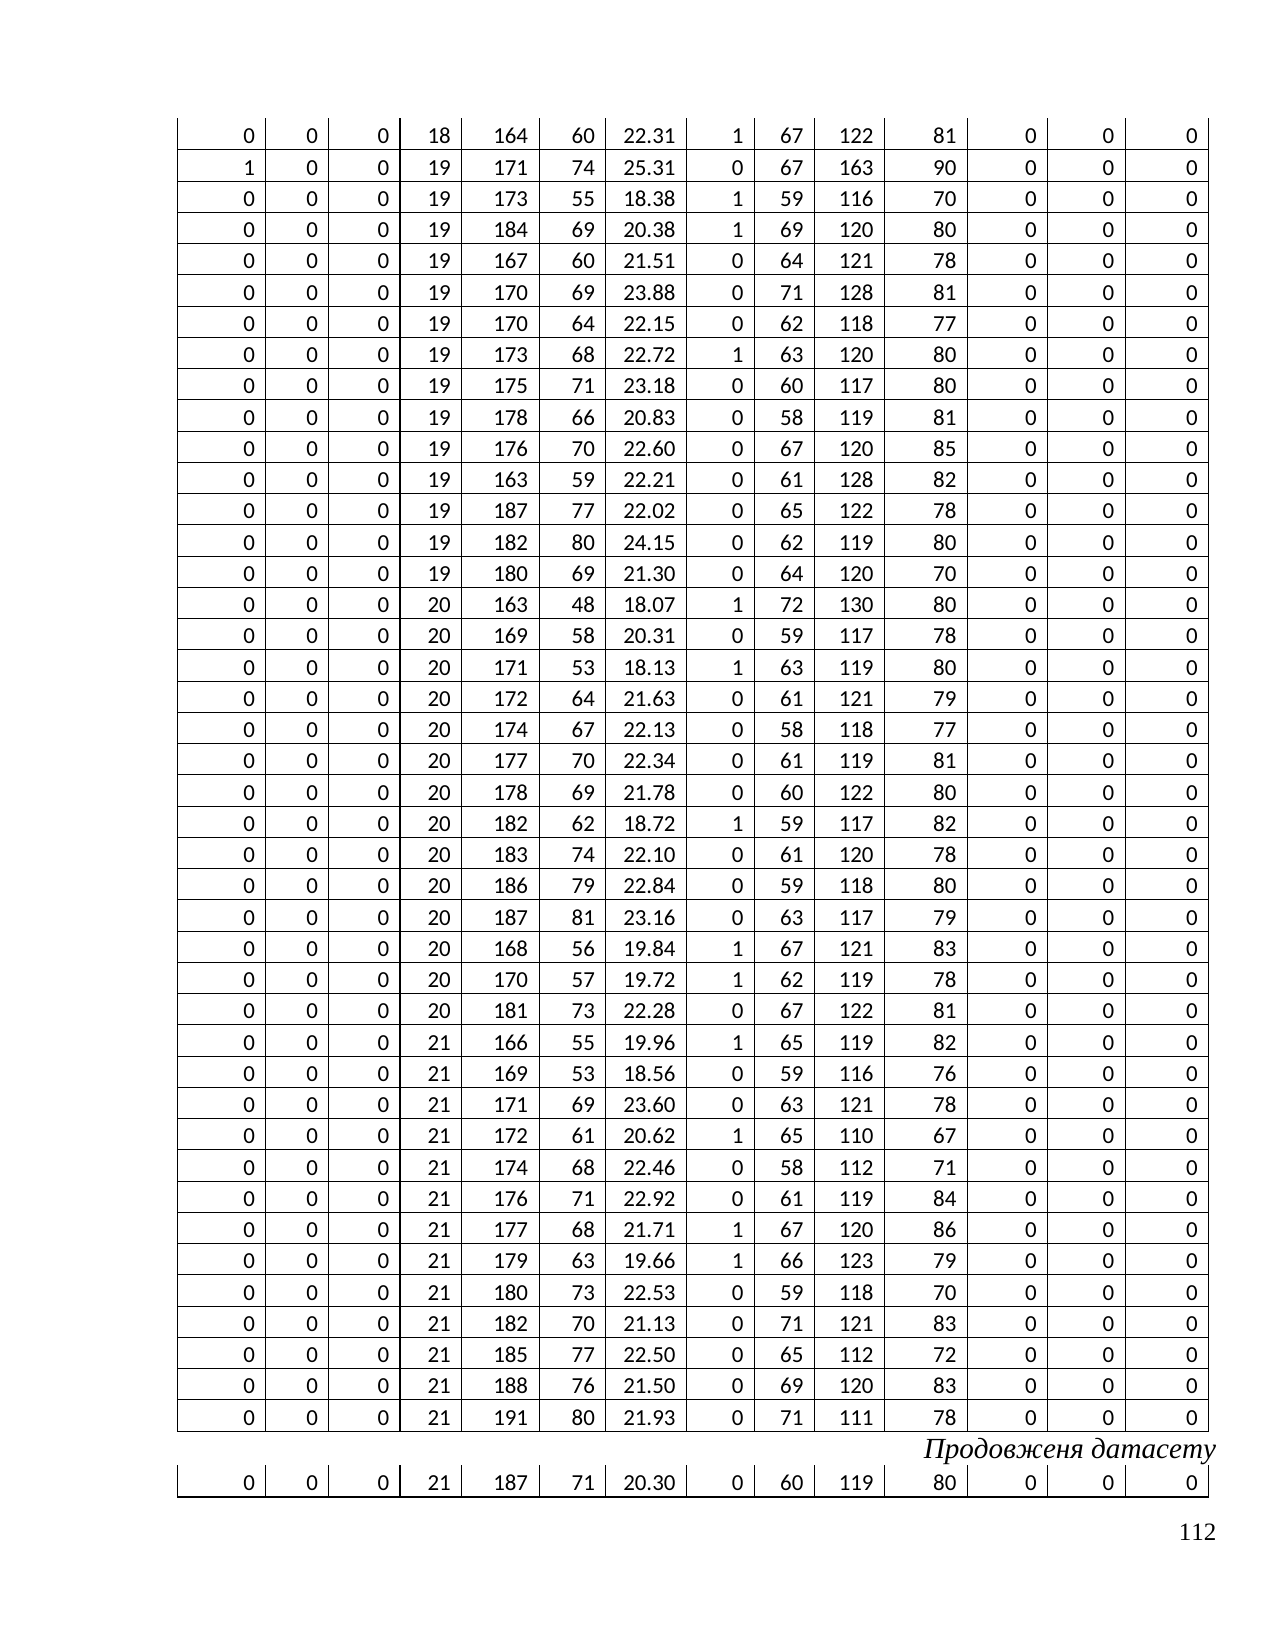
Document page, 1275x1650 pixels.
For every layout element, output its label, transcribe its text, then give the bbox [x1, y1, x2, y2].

table_cell 0 [329, 1025, 399, 1056]
table_cell 0 [687, 1088, 754, 1118]
table_cell 122 [815, 775, 884, 806]
table_cell 21 [401, 1338, 461, 1368]
table_cell 0 [968, 1307, 1047, 1337]
table_cell 83 [885, 1369, 967, 1399]
table_cell 64 [540, 307, 605, 337]
table_cell 0 [968, 963, 1047, 993]
table_cell 0 [687, 275, 754, 306]
table_cell 122 [815, 494, 884, 524]
table_cell 78 [885, 1400, 967, 1431]
table_cell 0 [266, 557, 328, 587]
table_cell 0 [1048, 213, 1125, 243]
table_cell 0 [1048, 963, 1125, 993]
table_cell 21 [401, 1275, 461, 1306]
table_cell 0 [687, 900, 754, 931]
table_cell 70 [885, 182, 967, 212]
table_cell 0 [1126, 1057, 1208, 1087]
table_cell 0 [1048, 275, 1125, 306]
table_cell 0 [178, 682, 265, 712]
table_cell 25.31 [606, 150, 686, 181]
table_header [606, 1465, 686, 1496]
table_cell 0 [968, 900, 1047, 931]
table_cell 0 [1126, 713, 1208, 743]
table_cell 0 [687, 838, 754, 868]
table_cell 171 [462, 650, 539, 681]
table_cell 71 [540, 1182, 605, 1212]
table_cell 183 [462, 838, 539, 868]
table_header 18 [401, 118, 461, 149]
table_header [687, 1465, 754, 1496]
table_cell 0 [1126, 338, 1208, 368]
table_cell 187 [462, 494, 539, 524]
table_cell 80 [885, 588, 967, 618]
table_cell 187 [462, 900, 539, 931]
table_header 0 [1126, 118, 1208, 149]
table_cell 58 [755, 1150, 814, 1181]
table_cell 0 [1048, 307, 1125, 337]
table_cell 0 [329, 338, 399, 368]
table_cell 69 [755, 213, 814, 243]
table_header 67 [755, 118, 814, 149]
table_cell 67 [755, 150, 814, 181]
table_cell 0 [266, 1307, 328, 1337]
table_cell 0 [266, 900, 328, 931]
table_cell 120 [815, 432, 884, 462]
table_cell 18.38 [606, 182, 686, 212]
table_cell 163 [462, 588, 539, 618]
table_cell 0 [1048, 557, 1125, 587]
table_cell 63 [540, 1244, 605, 1274]
table_cell 72 [885, 1338, 967, 1368]
table_cell 0 [329, 1244, 399, 1274]
table_cell 170 [462, 963, 539, 993]
table_cell 82 [885, 807, 967, 837]
table_cell 0 [266, 1244, 328, 1274]
table_cell 20 [401, 775, 461, 806]
table_cell 20 [401, 650, 461, 681]
table_cell 22.21 [606, 463, 686, 493]
table_cell 0 [1126, 494, 1208, 524]
table_cell 0 [968, 1025, 1047, 1056]
table_cell 0 [687, 869, 754, 899]
table_cell 77 [885, 713, 967, 743]
table_cell 0 [968, 1244, 1047, 1274]
table_cell 0 [1048, 807, 1125, 837]
table_cell 0 [329, 369, 399, 399]
table_cell 0 [178, 494, 265, 524]
table_cell 117 [815, 807, 884, 837]
table_cell 23.88 [606, 275, 686, 306]
table_cell 0 [266, 869, 328, 899]
table_cell 0 [1126, 650, 1208, 681]
table_cell 0 [266, 400, 328, 431]
table_cell 0 [1048, 1057, 1125, 1087]
table_cell 117 [815, 619, 884, 649]
table_cell 0 [968, 994, 1047, 1024]
table_cell 0 [968, 1400, 1047, 1431]
table_cell 0 [266, 744, 328, 774]
table_cell 0 [1048, 1275, 1125, 1306]
table_cell 22.02 [606, 494, 686, 524]
table_cell 130 [815, 588, 884, 618]
table_cell 0 [968, 525, 1047, 556]
table_cell 0 [968, 1182, 1047, 1212]
table_cell 0 [1048, 1307, 1125, 1337]
table_cell 0 [687, 1338, 754, 1368]
table_cell 65 [755, 1119, 814, 1149]
table_cell 117 [815, 369, 884, 399]
table_cell 70 [885, 1275, 967, 1306]
table_cell 176 [462, 432, 539, 462]
table_cell 0 [1126, 307, 1208, 337]
table_cell 0 [266, 432, 328, 462]
table_cell 0 [1126, 869, 1208, 899]
table_cell 0 [266, 682, 328, 712]
table_cell 0 [687, 150, 754, 181]
table_cell 20 [401, 900, 461, 931]
table_cell 80 [885, 775, 967, 806]
table_cell 0 [266, 932, 328, 962]
table_cell 120 [815, 338, 884, 368]
table_cell 182 [462, 525, 539, 556]
table_cell 48 [540, 588, 605, 618]
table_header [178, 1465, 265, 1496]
table_cell 18.13 [606, 650, 686, 681]
table_cell 1 [687, 1213, 754, 1243]
table_cell 0 [1126, 1369, 1208, 1399]
table_cell 0 [687, 682, 754, 712]
table_cell 0 [178, 182, 265, 212]
table_cell 82 [885, 463, 967, 493]
table_cell 22.50 [606, 1338, 686, 1368]
table_cell 0 [178, 1088, 265, 1118]
table_cell 20 [401, 932, 461, 962]
table_cell 0 [266, 588, 328, 618]
table_cell 22.46 [606, 1150, 686, 1181]
table_cell 0 [329, 432, 399, 462]
table_cell 22.13 [606, 713, 686, 743]
table_cell 0 [178, 650, 265, 681]
table_header 81 [885, 118, 967, 149]
table_cell 0 [1126, 1182, 1208, 1212]
table_cell 1 [687, 807, 754, 837]
table_cell 116 [815, 182, 884, 212]
table_cell 0 [266, 1275, 328, 1306]
table_cell 112 [815, 1150, 884, 1181]
table_cell 0 [1048, 1338, 1125, 1368]
table_cell 170 [462, 307, 539, 337]
table_cell 184 [462, 213, 539, 243]
table_cell 0 [329, 150, 399, 181]
table_cell 74 [540, 150, 605, 181]
table_cell 0 [1126, 244, 1208, 274]
table_cell 0 [1048, 1369, 1125, 1399]
table_cell 20 [401, 807, 461, 837]
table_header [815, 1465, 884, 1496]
table_cell 0 [329, 182, 399, 212]
table_cell 0 [1048, 1213, 1125, 1243]
table_cell 0 [178, 1400, 265, 1431]
table_cell 0 [1048, 744, 1125, 774]
table_cell 0 [968, 682, 1047, 712]
table_cell 0 [266, 182, 328, 212]
table_cell 21 [401, 1088, 461, 1118]
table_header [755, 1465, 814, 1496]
table_cell 0 [968, 244, 1047, 274]
table_cell 171 [462, 150, 539, 181]
table_cell 0 [266, 1400, 328, 1431]
table_cell 80 [540, 1400, 605, 1431]
table_cell 59 [755, 869, 814, 899]
table_cell 21.50 [606, 1369, 686, 1399]
table_cell 0 [1126, 619, 1208, 649]
table_cell 0 [1126, 150, 1208, 181]
table_cell 71 [755, 1400, 814, 1431]
table_cell 55 [540, 182, 605, 212]
table_cell 0 [1126, 1213, 1208, 1243]
table_cell 0 [687, 775, 754, 806]
table_cell 0 [178, 338, 265, 368]
table_header 60 [540, 118, 605, 149]
table_cell 0 [329, 1307, 399, 1337]
table_cell 64 [540, 682, 605, 712]
table_header 22.31 [606, 118, 686, 149]
table_cell 18.56 [606, 1057, 686, 1087]
table_cell 0 [266, 650, 328, 681]
table_cell 19 [401, 213, 461, 243]
table_cell 80 [885, 869, 967, 899]
table_cell 24.15 [606, 525, 686, 556]
table_cell 0 [1048, 775, 1125, 806]
table_cell 64 [755, 244, 814, 274]
table_cell 19.84 [606, 932, 686, 962]
table_cell 0 [329, 557, 399, 587]
table_cell 118 [815, 1275, 884, 1306]
table_cell 0 [178, 1307, 265, 1337]
table_cell 0 [1126, 213, 1208, 243]
table_cell 0 [1126, 963, 1208, 993]
table_cell 0 [968, 213, 1047, 243]
table_cell 63 [755, 650, 814, 681]
table_cell 0 [1048, 1025, 1125, 1056]
table_cell 169 [462, 619, 539, 649]
table_cell 0 [1048, 838, 1125, 868]
table_cell 0 [1126, 932, 1208, 962]
table_cell 0 [329, 838, 399, 868]
table_cell 0 [329, 1338, 399, 1368]
table_cell 1 [687, 1119, 754, 1149]
table_cell 57 [540, 963, 605, 993]
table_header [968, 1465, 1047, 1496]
table_cell 116 [815, 1057, 884, 1087]
table_cell 119 [815, 1025, 884, 1056]
table_cell 60 [755, 775, 814, 806]
table_cell 19 [401, 463, 461, 493]
table_cell 61 [755, 838, 814, 868]
table_cell 0 [687, 463, 754, 493]
table_cell 65 [755, 494, 814, 524]
table_cell 67 [755, 432, 814, 462]
table_cell 23.16 [606, 900, 686, 931]
table_cell 21 [401, 1244, 461, 1274]
table_cell 174 [462, 713, 539, 743]
table_cell 21.30 [606, 557, 686, 587]
table_cell 0 [687, 400, 754, 431]
table_cell 83 [885, 932, 967, 962]
table_cell 19 [401, 525, 461, 556]
table_cell 163 [815, 150, 884, 181]
table_cell 0 [329, 713, 399, 743]
table_cell 55 [540, 1025, 605, 1056]
table_cell 0 [687, 244, 754, 274]
table_cell 0 [1126, 900, 1208, 931]
table_cell 21 [401, 1119, 461, 1149]
table_cell 0 [1126, 1275, 1208, 1306]
table_cell 0 [178, 525, 265, 556]
table_cell 0 [178, 963, 265, 993]
table_cell 0 [687, 494, 754, 524]
table_cell 20.38 [606, 213, 686, 243]
table_cell 70 [885, 557, 967, 587]
table_cell 0 [329, 1088, 399, 1118]
table_cell 79 [885, 682, 967, 712]
table_cell 0 [178, 869, 265, 899]
table_cell 67 [755, 932, 814, 962]
table_cell 23.18 [606, 369, 686, 399]
table_cell 0 [968, 744, 1047, 774]
table_cell 0 [687, 1182, 754, 1212]
table_cell 118 [815, 307, 884, 337]
table_cell 19 [401, 432, 461, 462]
table_cell 0 [687, 557, 754, 587]
table_cell 18.72 [606, 807, 686, 837]
table_cell 121 [815, 244, 884, 274]
table_cell 0 [178, 1025, 265, 1056]
table_cell 65 [755, 1025, 814, 1056]
table_cell 68 [540, 338, 605, 368]
table_cell 66 [755, 1244, 814, 1274]
table_cell 62 [755, 307, 814, 337]
table_cell 0 [968, 650, 1047, 681]
table_header 0 [178, 118, 265, 149]
table_cell 0 [1048, 400, 1125, 431]
table_cell 0 [968, 1275, 1047, 1306]
table_cell 0 [329, 463, 399, 493]
table_cell 0 [1048, 463, 1125, 493]
table_cell 78 [885, 838, 967, 868]
table_cell 178 [462, 400, 539, 431]
table_cell 0 [1048, 713, 1125, 743]
table_cell 0 [266, 1213, 328, 1243]
table_cell 0 [329, 588, 399, 618]
table_cell 176 [462, 1182, 539, 1212]
table_header 164 [462, 118, 539, 149]
table_cell 84 [885, 1182, 967, 1212]
table_cell 0 [329, 525, 399, 556]
table_cell 22.92 [606, 1182, 686, 1212]
table_cell 22.34 [606, 744, 686, 774]
table_cell 0 [266, 213, 328, 243]
table_cell 21 [401, 1182, 461, 1212]
table_cell 128 [815, 275, 884, 306]
table_cell 62 [755, 525, 814, 556]
table_cell 0 [178, 1182, 265, 1212]
table_cell 20 [401, 838, 461, 868]
table_cell 61 [755, 682, 814, 712]
table_cell 0 [1048, 1119, 1125, 1149]
table_cell 68 [540, 1150, 605, 1181]
table_cell 0 [1126, 1244, 1208, 1274]
table_cell 78 [885, 494, 967, 524]
table_cell 19 [401, 338, 461, 368]
table_cell 0 [1048, 1244, 1125, 1274]
table_cell 78 [885, 963, 967, 993]
table_cell 81 [885, 400, 967, 431]
table_cell 0 [687, 432, 754, 462]
table_cell 61 [540, 1119, 605, 1149]
table_cell 66 [540, 400, 605, 431]
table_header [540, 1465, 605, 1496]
table_cell 20 [401, 713, 461, 743]
table_cell 166 [462, 1025, 539, 1056]
table_cell 21 [401, 1025, 461, 1056]
table_cell 0 [1048, 1400, 1125, 1431]
table_cell 119 [815, 525, 884, 556]
table_cell 0 [687, 744, 754, 774]
table_cell 0 [1048, 1088, 1125, 1118]
table_cell 71 [755, 275, 814, 306]
table_cell 20.31 [606, 619, 686, 649]
table_cell 0 [1126, 1088, 1208, 1118]
table_cell 1 [178, 150, 265, 181]
table_cell 1 [687, 1244, 754, 1274]
table_cell 21 [401, 1400, 461, 1431]
table_cell 0 [1126, 744, 1208, 774]
table_cell 59 [755, 182, 814, 212]
table_cell 174 [462, 1150, 539, 1181]
table_cell 19 [401, 557, 461, 587]
table_header 0 [266, 118, 328, 149]
table_cell 80 [540, 525, 605, 556]
table_cell 53 [540, 650, 605, 681]
table_cell 120 [815, 1213, 884, 1243]
table_cell 121 [815, 932, 884, 962]
table_cell 20 [401, 963, 461, 993]
table_cell 62 [755, 963, 814, 993]
table_cell 120 [815, 557, 884, 587]
table_cell 0 [1048, 682, 1125, 712]
table_cell 112 [815, 1338, 884, 1368]
table_cell 85 [885, 432, 967, 462]
table_cell 0 [266, 775, 328, 806]
table_cell 56 [540, 932, 605, 962]
table_cell 0 [266, 1182, 328, 1212]
table_cell 117 [815, 900, 884, 931]
table_cell 22.60 [606, 432, 686, 462]
table_cell 59 [755, 807, 814, 837]
table_cell 21 [401, 1150, 461, 1181]
table_cell 120 [815, 838, 884, 868]
table_cell 0 [178, 744, 265, 774]
table_cell 167 [462, 244, 539, 274]
table_cell 20.62 [606, 1119, 686, 1149]
table_cell 19 [401, 275, 461, 306]
table_cell 0 [329, 1213, 399, 1243]
table_cell 19.66 [606, 1244, 686, 1274]
table_cell 0 [687, 1150, 754, 1181]
table_cell 0 [1126, 432, 1208, 462]
table_cell 0 [329, 807, 399, 837]
table_cell 0 [1126, 838, 1208, 868]
table_cell 0 [266, 244, 328, 274]
table_cell 120 [815, 213, 884, 243]
table_cell 90 [885, 150, 967, 181]
table_cell 0 [1126, 994, 1208, 1024]
table_cell 22.72 [606, 338, 686, 368]
table_cell 0 [968, 150, 1047, 181]
table_cell 0 [968, 619, 1047, 649]
table_cell 80 [885, 525, 967, 556]
table_cell 0 [968, 369, 1047, 399]
table_cell 1 [687, 932, 754, 962]
table_cell 0 [178, 1213, 265, 1243]
table_cell 185 [462, 1338, 539, 1368]
table_cell 0 [968, 588, 1047, 618]
table_cell 0 [1126, 275, 1208, 306]
table_cell 21.63 [606, 682, 686, 712]
table_cell 177 [462, 1213, 539, 1243]
table_cell 179 [462, 1244, 539, 1274]
table_cell 0 [1126, 525, 1208, 556]
table_cell 19 [401, 182, 461, 212]
table_cell 0 [1048, 1150, 1125, 1181]
table_cell 81 [540, 900, 605, 931]
table_cell 0 [968, 775, 1047, 806]
table_cell 0 [178, 1275, 265, 1306]
table_cell 20 [401, 682, 461, 712]
table_cell 0 [266, 338, 328, 368]
table_cell 0 [329, 400, 399, 431]
table_cell 78 [885, 244, 967, 274]
table_cell 0 [329, 775, 399, 806]
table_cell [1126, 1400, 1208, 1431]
table_cell 191 [462, 1400, 539, 1431]
table_cell 0 [178, 838, 265, 868]
table_cell 173 [462, 182, 539, 212]
table_cell 0 [1126, 400, 1208, 431]
table_cell 0 [687, 1275, 754, 1306]
table_cell 118 [815, 713, 884, 743]
table_cell 119 [815, 1182, 884, 1212]
table_cell 23.60 [606, 1088, 686, 1118]
table_cell 65 [755, 1338, 814, 1368]
table_cell 0 [178, 244, 265, 274]
table_cell 0 [1126, 463, 1208, 493]
table_cell 0 [266, 1088, 328, 1118]
table_cell 0 [266, 463, 328, 493]
table_cell 0 [687, 713, 754, 743]
table_cell 119 [815, 744, 884, 774]
table_cell 86 [885, 1213, 967, 1243]
table_cell 79 [885, 900, 967, 931]
table_cell 60 [755, 369, 814, 399]
table_cell 0 [687, 1400, 754, 1431]
table_cell 0 [329, 1057, 399, 1087]
table_cell 180 [462, 1275, 539, 1306]
table_header 0 [1048, 118, 1125, 149]
table_cell 0 [266, 307, 328, 337]
table_cell 119 [815, 650, 884, 681]
table_cell 73 [540, 994, 605, 1024]
table_cell 69 [755, 1369, 814, 1399]
table_cell 0 [178, 900, 265, 931]
table_cell 1 [687, 650, 754, 681]
table_cell 69 [540, 275, 605, 306]
table_cell 121 [815, 1088, 884, 1118]
table_cell 62 [540, 807, 605, 837]
table_cell 53 [540, 1057, 605, 1087]
table_cell 0 [178, 775, 265, 806]
table_cell 0 [178, 713, 265, 743]
table_cell 0 [968, 1119, 1047, 1149]
table_cell 0 [329, 994, 399, 1024]
table_cell 0 [178, 1244, 265, 1274]
table_cell 0 [329, 963, 399, 993]
table_cell 118 [815, 869, 884, 899]
table_cell 169 [462, 1057, 539, 1087]
table_cell 172 [462, 682, 539, 712]
table_cell 110 [815, 1119, 884, 1149]
table_cell 0 [266, 275, 328, 306]
table_cell 0 [687, 525, 754, 556]
text Продовженя датасету [177, 1432, 1216, 1465]
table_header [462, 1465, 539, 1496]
table_cell 77 [540, 494, 605, 524]
table_cell 68 [540, 1213, 605, 1243]
table_cell 0 [329, 1400, 399, 1431]
table_cell 74 [540, 838, 605, 868]
table_cell 22.53 [606, 1275, 686, 1306]
table_cell 0 [687, 369, 754, 399]
table_cell 0 [178, 994, 265, 1024]
table_cell 0 [329, 869, 399, 899]
table_cell 0 [968, 400, 1047, 431]
table_cell 0 [329, 1369, 399, 1399]
table_cell 0 [687, 307, 754, 337]
table_cell 20 [401, 869, 461, 899]
table_cell 0 [968, 838, 1047, 868]
table_cell 0 [329, 1150, 399, 1181]
table_cell 0 [178, 807, 265, 837]
table_cell 0 [968, 932, 1047, 962]
table_cell 69 [540, 775, 605, 806]
table_cell 0 [329, 1182, 399, 1212]
table_cell 0 [178, 213, 265, 243]
table_cell 120 [815, 1369, 884, 1399]
table_cell 186 [462, 869, 539, 899]
table_cell 0 [178, 400, 265, 431]
table_cell 181 [462, 994, 539, 1024]
table_cell 21.78 [606, 775, 686, 806]
table_cell 58 [755, 400, 814, 431]
table_cell 64 [755, 557, 814, 587]
table_cell 70 [540, 744, 605, 774]
table_cell 81 [885, 994, 967, 1024]
table_cell 82 [885, 1025, 967, 1056]
table_cell 0 [968, 807, 1047, 837]
table_cell 20 [401, 588, 461, 618]
table_cell 80 [885, 650, 967, 681]
table_cell 0 [329, 494, 399, 524]
table_cell 59 [755, 1057, 814, 1087]
table_cell 0 [178, 1119, 265, 1149]
table_cell 58 [755, 713, 814, 743]
table_cell 0 [1048, 338, 1125, 368]
table_cell 19 [401, 150, 461, 181]
table_cell 0 [968, 557, 1047, 587]
table_cell 70 [540, 432, 605, 462]
table_cell 111 [815, 1400, 884, 1431]
table_cell 20.83 [606, 400, 686, 431]
table_cell 0 [329, 244, 399, 274]
table_cell 0 [266, 1057, 328, 1087]
table_cell 69 [540, 557, 605, 587]
table_header 122 [815, 118, 884, 149]
table_cell 69 [540, 1088, 605, 1118]
table_cell 0 [178, 1150, 265, 1181]
table_cell 0 [1126, 1150, 1208, 1181]
table_cell 0 [329, 1275, 399, 1306]
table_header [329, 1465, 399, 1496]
table_cell 122 [815, 994, 884, 1024]
table_cell 0 [1126, 557, 1208, 587]
table_cell 19 [401, 369, 461, 399]
table_cell 21.13 [606, 1307, 686, 1337]
table_cell 1 [687, 963, 754, 993]
table_cell 0 [1126, 807, 1208, 837]
table_cell 77 [885, 307, 967, 337]
table_cell 0 [968, 1088, 1047, 1118]
table_cell 0 [1126, 588, 1208, 618]
table_cell 78 [885, 1088, 967, 1118]
table_cell 0 [968, 1150, 1047, 1181]
table_cell 188 [462, 1369, 539, 1399]
table_cell 0 [968, 275, 1047, 306]
table_cell 81 [885, 744, 967, 774]
table_cell 22.28 [606, 994, 686, 1024]
table_cell 128 [815, 463, 884, 493]
table_cell 22.10 [606, 838, 686, 868]
table_cell 61 [755, 1182, 814, 1212]
table_cell 178 [462, 775, 539, 806]
table_cell 1 [687, 338, 754, 368]
table_cell 0 [329, 1119, 399, 1149]
table_cell 0 [687, 1369, 754, 1399]
table_cell 0 [687, 1057, 754, 1087]
table_cell 0 [329, 744, 399, 774]
table_cell 80 [885, 338, 967, 368]
table_cell 0 [178, 932, 265, 962]
table_cell 21 [401, 1057, 461, 1087]
table_cell 0 [329, 900, 399, 931]
table_cell 67 [755, 994, 814, 1024]
table_header 0 [329, 118, 399, 149]
table_cell 59 [755, 1275, 814, 1306]
table_cell 0 [687, 994, 754, 1024]
table_cell 83 [885, 1307, 967, 1337]
table_cell 63 [755, 1088, 814, 1118]
table_cell 0 [1048, 650, 1125, 681]
table_cell 119 [815, 963, 884, 993]
table_cell 22.15 [606, 307, 686, 337]
table_cell 0 [1126, 182, 1208, 212]
table_cell 60 [540, 244, 605, 274]
table_cell 173 [462, 338, 539, 368]
table_cell 76 [885, 1057, 967, 1087]
table_cell 119 [815, 400, 884, 431]
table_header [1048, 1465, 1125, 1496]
table_cell 58 [540, 619, 605, 649]
table_cell 0 [968, 869, 1047, 899]
table_cell 0 [968, 182, 1047, 212]
table_cell 70 [540, 1307, 605, 1337]
table_cell 0 [968, 307, 1047, 337]
table_cell 22.84 [606, 869, 686, 899]
table_cell 59 [540, 463, 605, 493]
table_cell 19 [401, 400, 461, 431]
table_cell 0 [968, 494, 1047, 524]
table_cell 0 [687, 619, 754, 649]
table_cell 80 [885, 213, 967, 243]
table_cell 1 [687, 182, 754, 212]
table_cell 0 [266, 1119, 328, 1149]
table_cell 76 [540, 1369, 605, 1399]
table_cell 0 [266, 713, 328, 743]
table_cell 180 [462, 557, 539, 587]
table_cell 21 [401, 1307, 461, 1337]
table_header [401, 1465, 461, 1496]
table_cell 0 [1126, 682, 1208, 712]
table_cell 1 [687, 588, 754, 618]
table_cell 71 [755, 1307, 814, 1337]
table_cell 63 [755, 900, 814, 931]
table_cell 0 [1126, 369, 1208, 399]
table_cell 0 [1048, 994, 1125, 1024]
table_cell 21.51 [606, 244, 686, 274]
table_cell 18.07 [606, 588, 686, 618]
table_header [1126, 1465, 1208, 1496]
table_cell 0 [329, 650, 399, 681]
table_cell 0 [1048, 588, 1125, 618]
table_cell 0 [266, 838, 328, 868]
table_cell 0 [266, 494, 328, 524]
table_cell 0 [178, 307, 265, 337]
table_cell 73 [540, 1275, 605, 1306]
table_cell 67 [755, 1213, 814, 1243]
table_cell 19 [401, 244, 461, 274]
table_cell 0 [178, 619, 265, 649]
table_cell 21.93 [606, 1400, 686, 1431]
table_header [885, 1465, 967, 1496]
table_cell 168 [462, 932, 539, 962]
table_cell 72 [755, 588, 814, 618]
table_cell 80 [885, 369, 967, 399]
table_cell 19 [401, 307, 461, 337]
table_header 0 [968, 118, 1047, 149]
table_cell 1 [687, 213, 754, 243]
table_cell 0 [329, 619, 399, 649]
table_cell 177 [462, 744, 539, 774]
table_cell 0 [1048, 900, 1125, 931]
table_cell 21.71 [606, 1213, 686, 1243]
table_cell 0 [178, 275, 265, 306]
table_cell 0 [178, 557, 265, 587]
table_cell 20 [401, 619, 461, 649]
table_cell 0 [968, 463, 1047, 493]
table_cell 67 [540, 713, 605, 743]
table_cell 0 [1126, 1025, 1208, 1056]
table_cell 20 [401, 994, 461, 1024]
table_cell 79 [885, 1244, 967, 1274]
table_cell 0 [266, 807, 328, 837]
table_cell 0 [687, 1307, 754, 1337]
table_cell 182 [462, 1307, 539, 1337]
table_cell 0 [329, 307, 399, 337]
table_cell 1 [687, 1025, 754, 1056]
table_cell 0 [1048, 150, 1125, 181]
table_cell 19 [401, 494, 461, 524]
table_cell 0 [178, 1369, 265, 1399]
table_cell 0 [266, 1025, 328, 1056]
table_cell 0 [1048, 182, 1125, 212]
table_cell 0 [1126, 775, 1208, 806]
table_cell 0 [329, 682, 399, 712]
table_cell 0 [1126, 1119, 1208, 1149]
table_cell 170 [462, 275, 539, 306]
table_cell 21 [401, 1369, 461, 1399]
table_cell 182 [462, 807, 539, 837]
table_cell 61 [755, 463, 814, 493]
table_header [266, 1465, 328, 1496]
table_cell 0 [329, 275, 399, 306]
table_cell 0 [178, 369, 265, 399]
table_cell 19.96 [606, 1025, 686, 1056]
table_cell 78 [885, 619, 967, 649]
table_cell 171 [462, 1088, 539, 1118]
table_cell 0 [178, 1338, 265, 1368]
table_cell 172 [462, 1119, 539, 1149]
table_cell 0 [329, 932, 399, 962]
table_cell 69 [540, 213, 605, 243]
table_cell 61 [755, 744, 814, 774]
table_cell 163 [462, 463, 539, 493]
table_cell 20 [401, 744, 461, 774]
table_cell 59 [755, 619, 814, 649]
table_cell 77 [540, 1338, 605, 1368]
table_cell 121 [815, 1307, 884, 1337]
table_cell 0 [178, 588, 265, 618]
table_cell 0 [266, 963, 328, 993]
table_cell 0 [266, 994, 328, 1024]
table_cell 0 [1126, 1338, 1208, 1368]
table_cell 0 [1048, 369, 1125, 399]
table_cell 0 [1048, 525, 1125, 556]
table_cell 67 [885, 1119, 967, 1149]
table_cell 0 [1048, 932, 1125, 962]
table_cell 0 [1048, 869, 1125, 899]
table_header 1 [687, 118, 754, 149]
table_cell 63 [755, 338, 814, 368]
table_cell 0 [266, 1150, 328, 1181]
table_cell 121 [815, 682, 884, 712]
table_cell 0 [266, 619, 328, 649]
table_cell 71 [885, 1150, 967, 1181]
table_cell 0 [968, 1213, 1047, 1243]
table_cell 0 [266, 525, 328, 556]
table_cell 123 [815, 1244, 884, 1274]
table_cell 175 [462, 369, 539, 399]
table_cell 0 [266, 150, 328, 181]
table_cell 0 [968, 1338, 1047, 1368]
table_cell 0 [178, 432, 265, 462]
table_cell 0 [178, 1057, 265, 1087]
table_cell 0 [1048, 432, 1125, 462]
table_cell 71 [540, 369, 605, 399]
table_cell 0 [968, 1057, 1047, 1087]
table_cell 19.72 [606, 963, 686, 993]
table_cell 0 [178, 463, 265, 493]
table_cell 0 [968, 713, 1047, 743]
table_cell 0 [1048, 244, 1125, 274]
table_cell 0 [968, 1369, 1047, 1399]
table_cell 0 [329, 213, 399, 243]
table_cell 0 [266, 1369, 328, 1399]
table_cell 21 [401, 1213, 461, 1243]
table_cell 0 [1048, 494, 1125, 524]
table_cell 0 [968, 432, 1047, 462]
table_cell 0 [266, 1338, 328, 1368]
table_cell 79 [540, 869, 605, 899]
table_cell 0 [1126, 1307, 1208, 1337]
table_cell 0 [968, 338, 1047, 368]
table_cell 0 [1048, 1182, 1125, 1212]
table_cell 81 [885, 275, 967, 306]
table_cell 0 [1048, 619, 1125, 649]
table_cell 0 [266, 369, 328, 399]
